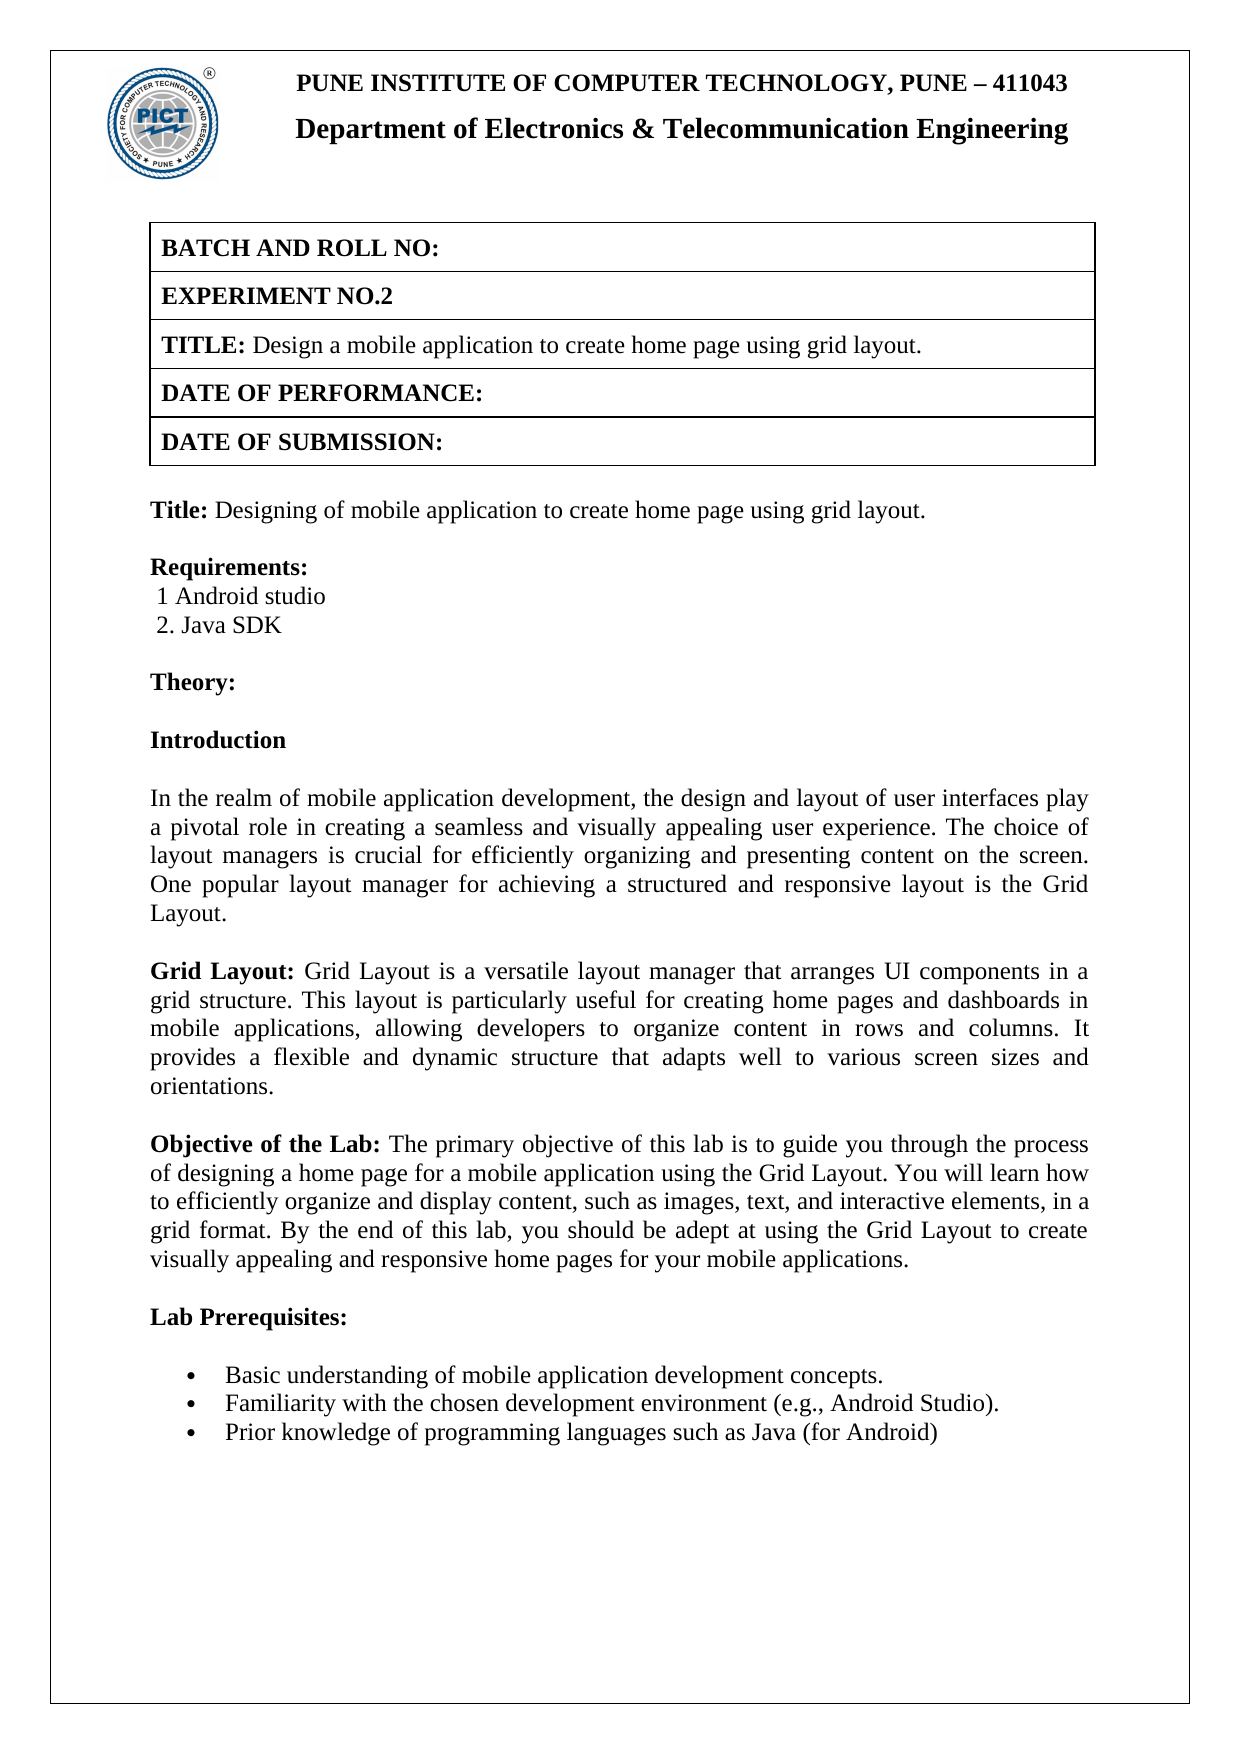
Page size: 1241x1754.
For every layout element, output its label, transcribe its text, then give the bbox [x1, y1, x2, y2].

text Title: Designing of mobile application to create home page using grid layout. [150, 495, 1090, 523]
table_cell EXPERIMENT NO.2 [151, 272, 1094, 319]
list Basic understanding of mobile application development concepts. [187, 1360, 1090, 1388]
text Objective of the Lab: The primary objective of this lab is to guide you through the process of designing a home page for a mobile application using the Grid Layout. You will learn how to efficiently organize and display content, such as images, text, and interactive elements, in a grid format. By the end of this lab, you should be adept at using the Grid Layout to create visually appealing and responsive home pages for your mobile applications. [150, 1129, 1090, 1273]
text Introduction [150, 725, 1090, 754]
text Grid Layout: Grid Layout is a versatile layout manager that arranges UI components in a grid structure. This layout is particularly useful for creating home pages and dashboards in mobile applications, allowing developers to organize content in rows and columns. It provides a flexible and dynamic structure that adapts well to various screen sizes and orientations. [150, 956, 1090, 1100]
picture [106, 67, 221, 182]
list Prior knowledge of programming languages such as Java (for Android) [187, 1417, 1090, 1446]
table_header BATCH AND ROLL NO: [151, 223, 1094, 271]
table_cell DATE OF SUBMISSION: [151, 418, 1094, 465]
text 2. Java SDK [150, 610, 1090, 638]
text Theory: [150, 667, 1090, 696]
list Familiarity with the chosen development environment (e.g., Android Studio). [187, 1388, 1090, 1417]
text Requirements: [150, 552, 1090, 581]
table_cell DATE OF PERFORMANCE: [151, 369, 1094, 416]
table_cell TITLE: Design a mobile application to create home page using grid layout. [151, 320, 1094, 368]
text Lab Prerequisites: [150, 1302, 1090, 1331]
text 1 Android studio [150, 581, 1090, 610]
text In the realm of mobile application development, the design and layout of user interfaces play a pivotal role in creating a seamless and visually appealing user experience. The choice of layout managers is crucial for efficiently organizing and presenting content on the screen. One popular layout manager for achieving a structured and responsive layout is the Grid Layout. [150, 783, 1090, 927]
